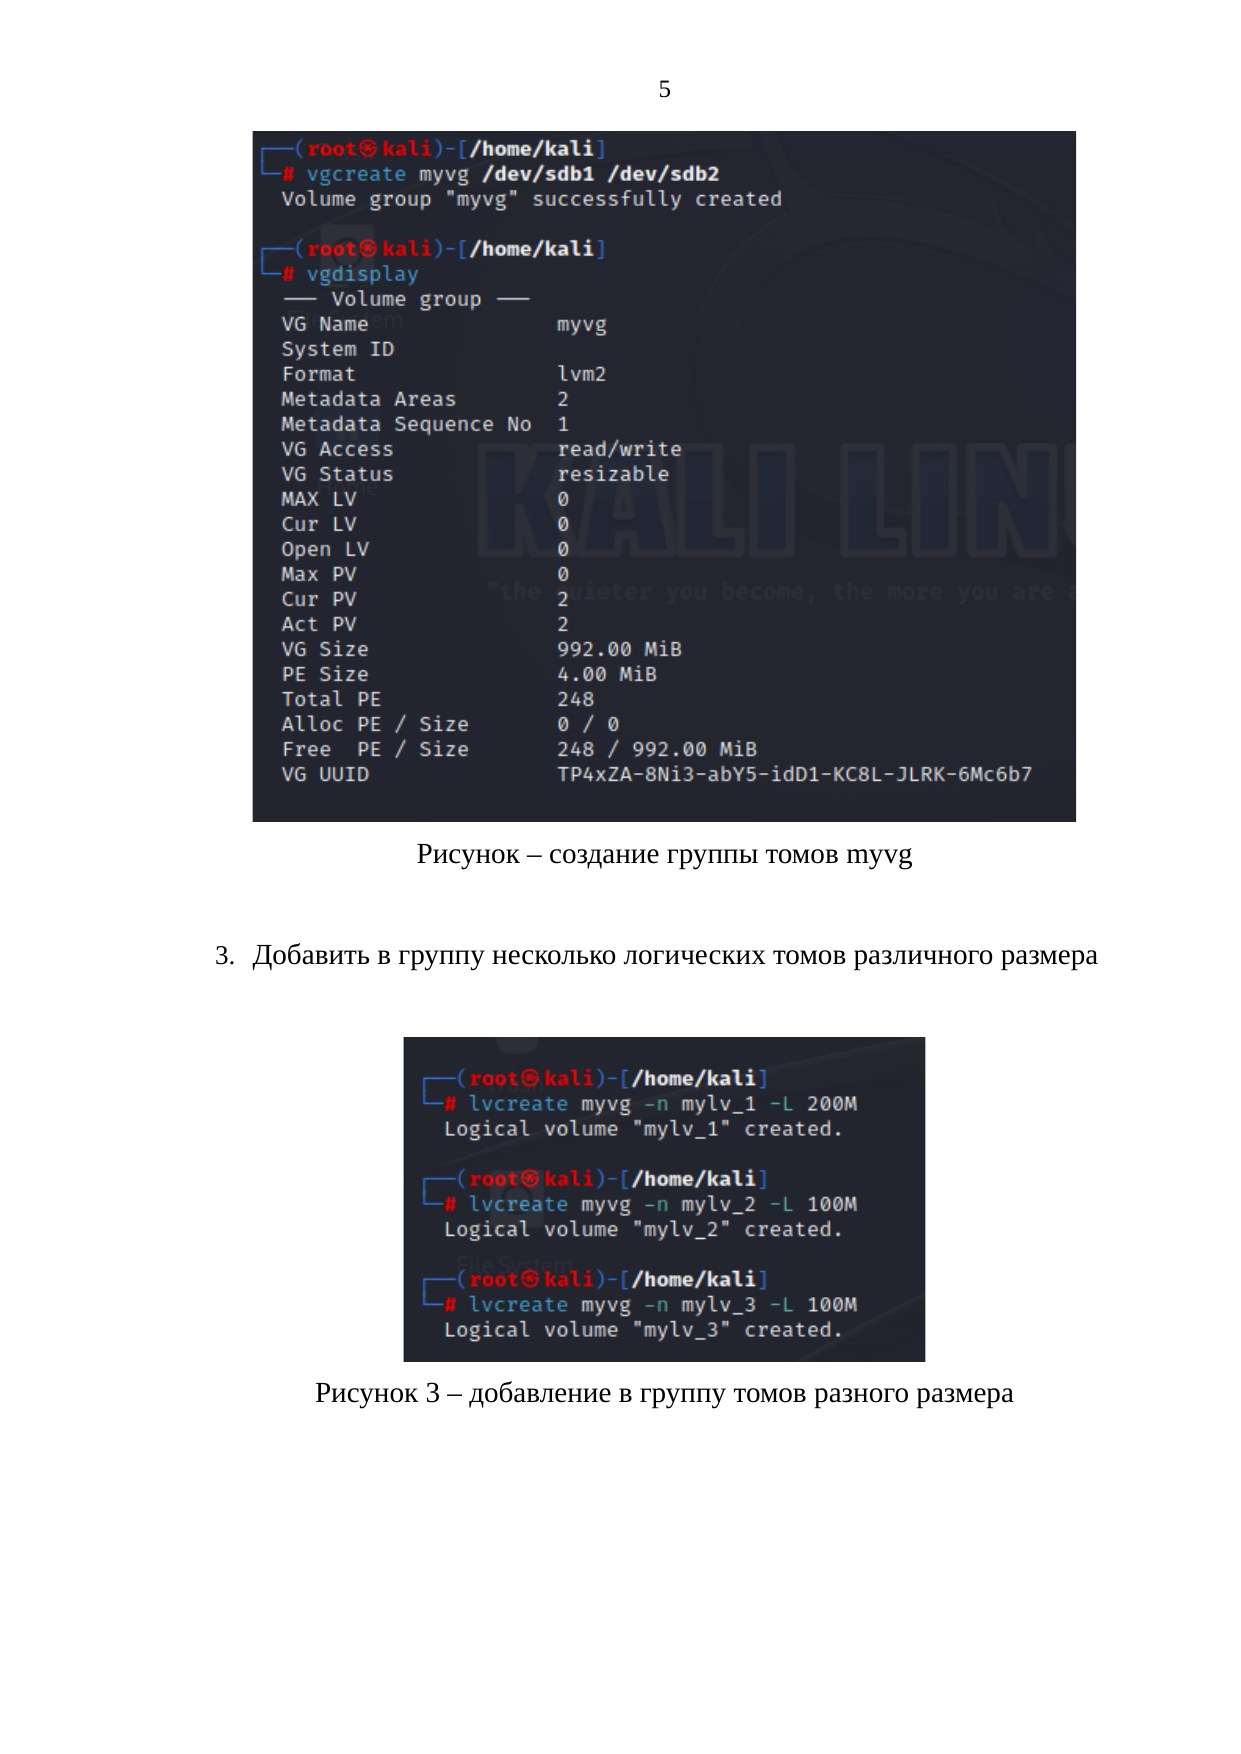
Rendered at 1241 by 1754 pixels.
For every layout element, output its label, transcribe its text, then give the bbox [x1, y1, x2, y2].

text Рисунок 3 – добавление в группу томов разного размера [177, 1376, 1152, 1409]
list Добавить в группу несколько логических томов различного размера [215, 937, 1152, 971]
picture [403, 1037, 926, 1362]
text Рисунок – создание группы томов myvg [177, 836, 1152, 870]
picture [252, 131, 1077, 822]
